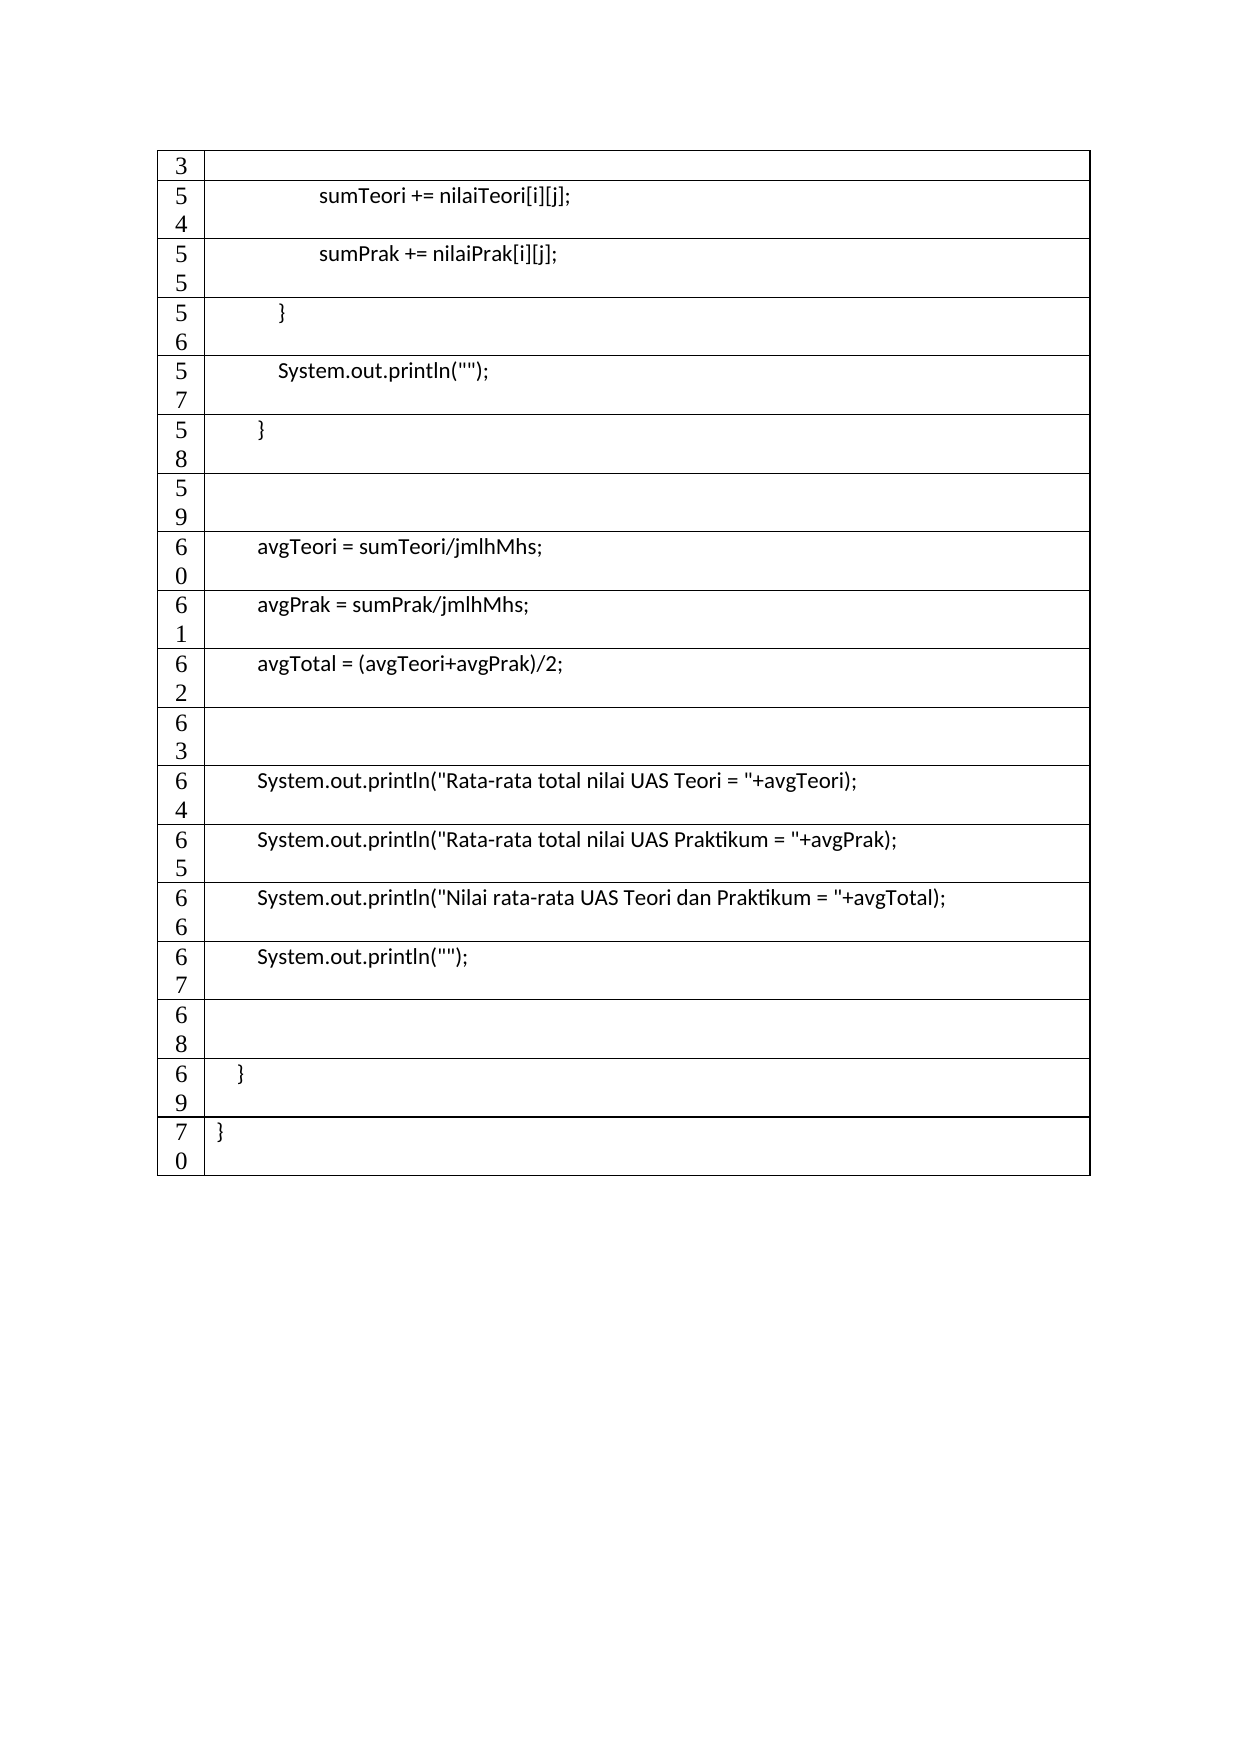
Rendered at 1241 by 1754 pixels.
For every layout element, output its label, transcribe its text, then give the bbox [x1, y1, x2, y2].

table_cell 60 [158, 532, 204, 589]
table_cell 57 [158, 356, 204, 414]
table_cell 61 [158, 591, 204, 648]
table_cell [205, 708, 1089, 765]
table_cell System.out.println("Rata-rata total nilai UAS Teori = "+avgTeori); [205, 766, 1089, 824]
table_cell [205, 474, 1089, 531]
table_cell 64 [158, 766, 204, 824]
table_cell } [205, 1118, 1089, 1175]
table_cell 56 [158, 298, 204, 355]
table_cell 65 [158, 825, 204, 882]
table_cell avgTeori = sumTeori/jmlhMhs; [205, 532, 1089, 589]
table_cell sumPrak += nilaiPrak[i][j]; [205, 239, 1089, 297]
table_cell System.out.println("Rata-rata total nilai UAS Praktikum = "+avgPrak); [205, 825, 1089, 882]
table_cell 69 [158, 1059, 204, 1116]
table_cell 67 [158, 942, 204, 999]
table_cell 63 [158, 708, 204, 765]
table_cell } [205, 415, 1089, 472]
table_cell System.out.println(""); [205, 942, 1089, 999]
table_cell 68 [158, 1000, 204, 1058]
table_cell 62 [158, 649, 204, 707]
table_cell sumTeori += nilaiTeori[i][j]; [205, 181, 1089, 238]
table_cell 53 [158, 151, 204, 180]
table_cell 54 [158, 181, 204, 238]
table_cell 55 [158, 239, 204, 297]
table_cell System.out.println(""); [205, 356, 1089, 414]
table_cell System.out.println("Nilai rata-rata UAS Teori dan Praktikum = "+avgTotal); [205, 883, 1089, 941]
table_cell 58 [158, 415, 204, 472]
table_cell } [205, 298, 1089, 355]
table_cell 70 [158, 1118, 204, 1175]
table_cell } [205, 1059, 1089, 1116]
table_cell [205, 1000, 1089, 1058]
table_cell 59 [158, 474, 204, 531]
table_cell avgTotal = (avgTeori+avgPrak)/2; [205, 649, 1089, 707]
table_cell avgPrak = sumPrak/jmlhMhs; [205, 591, 1089, 648]
table_cell [205, 151, 1089, 180]
table_cell 66 [158, 883, 204, 941]
